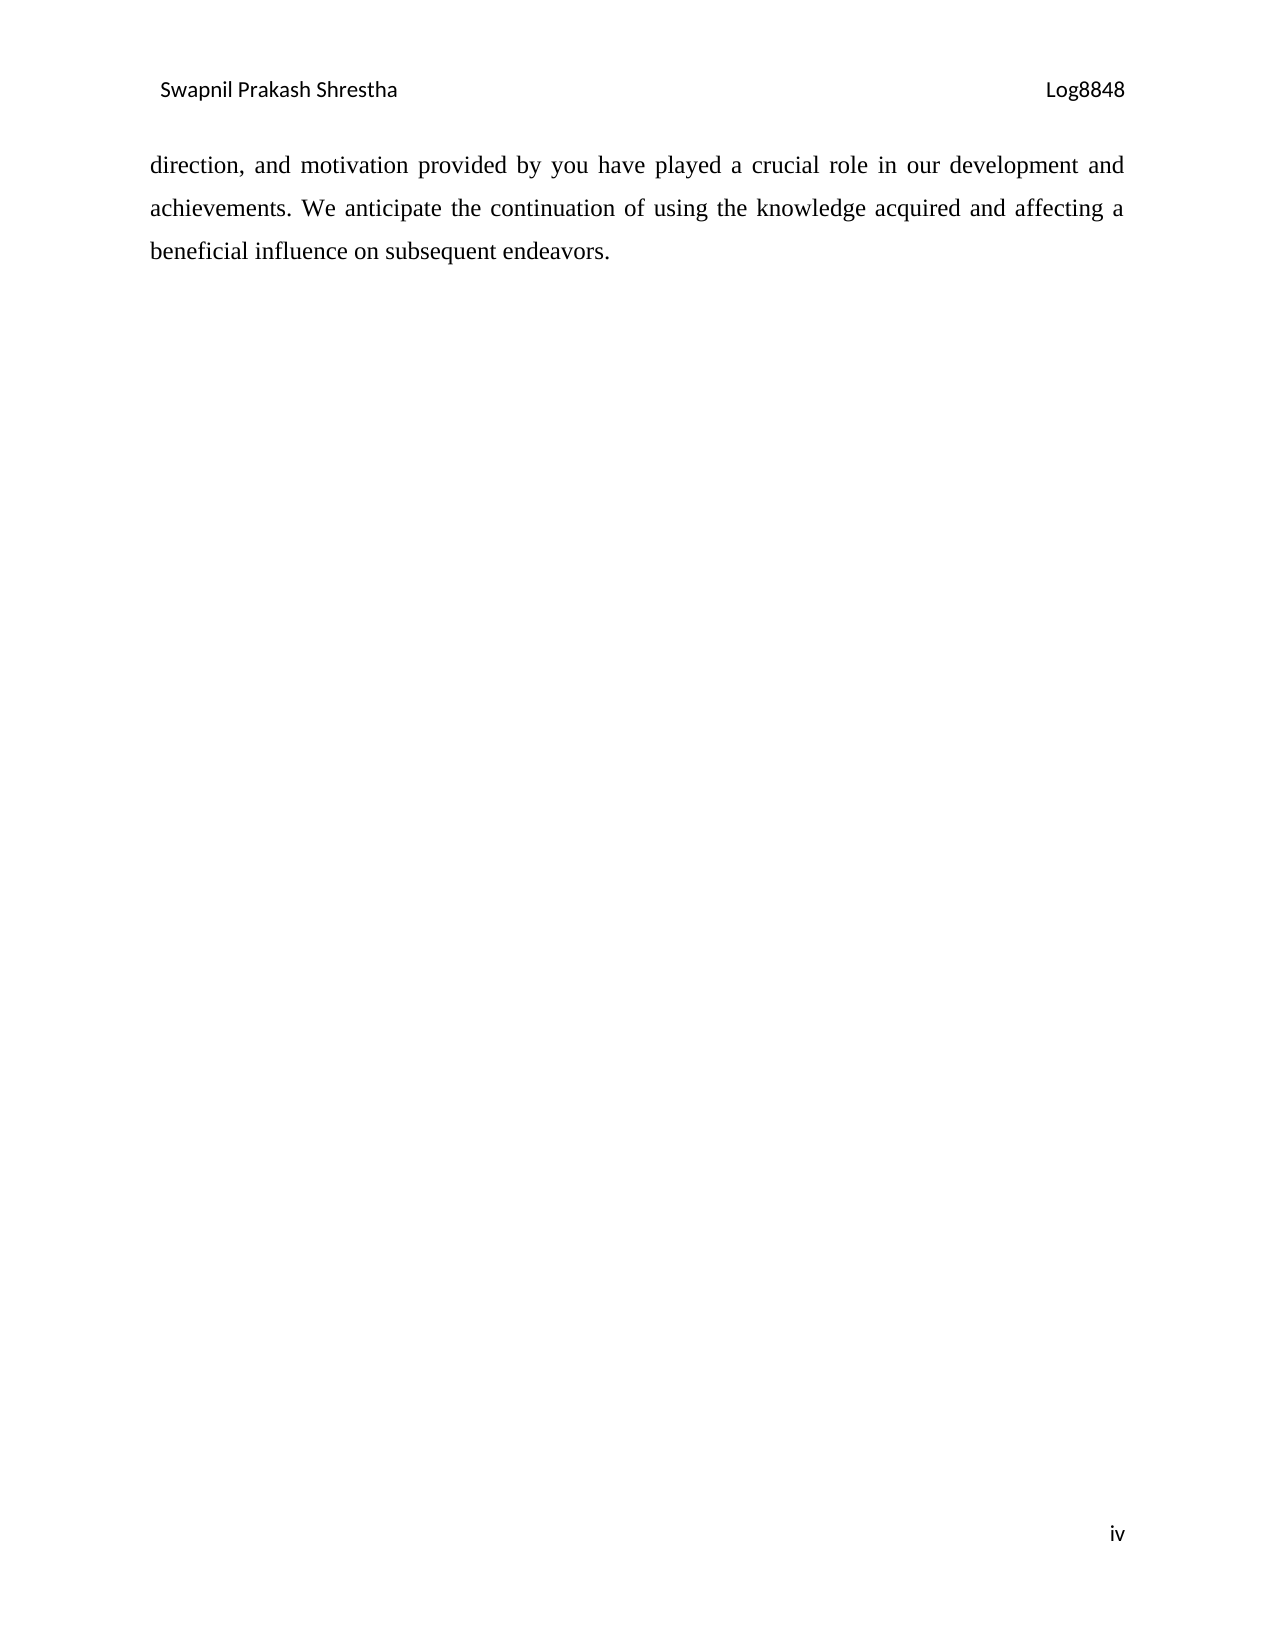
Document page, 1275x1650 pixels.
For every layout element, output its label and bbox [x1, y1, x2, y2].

text [150, 150, 1125, 265]
